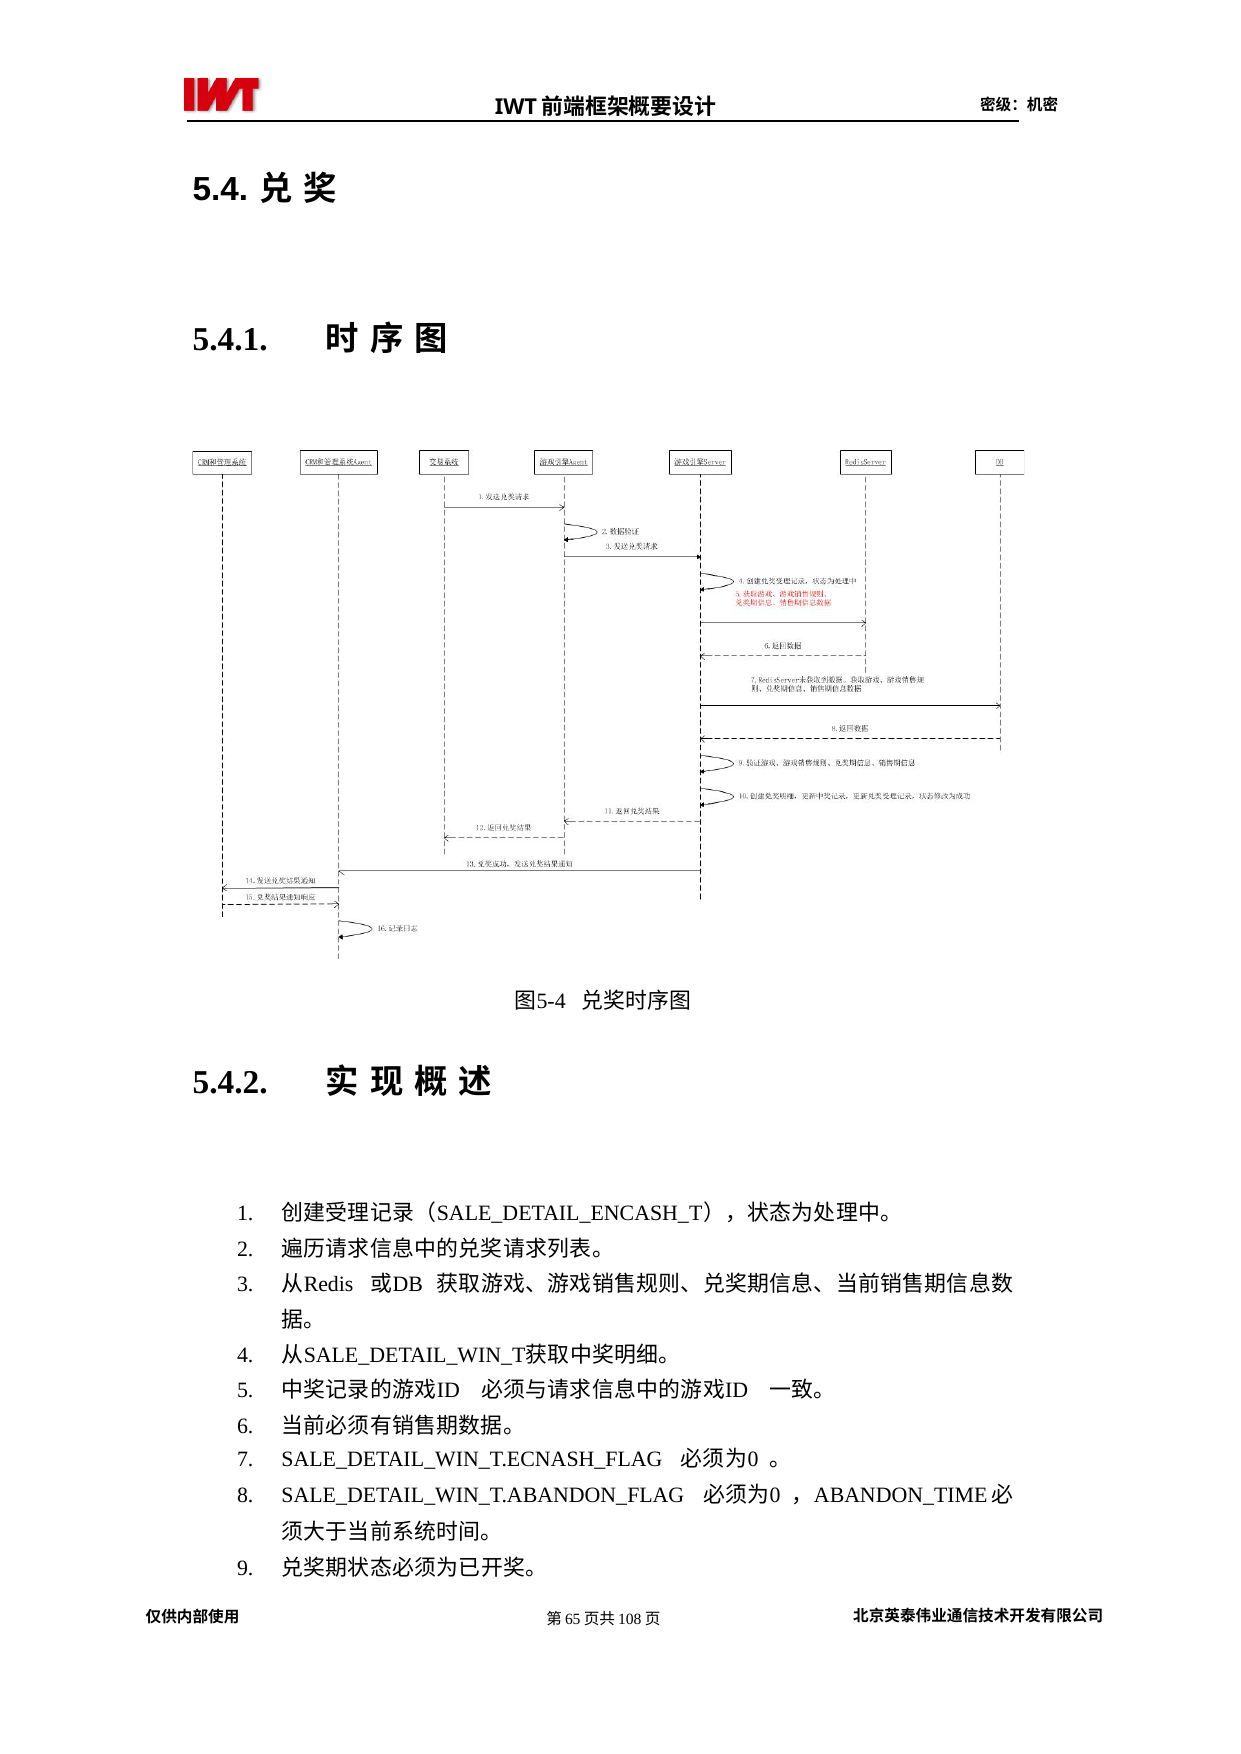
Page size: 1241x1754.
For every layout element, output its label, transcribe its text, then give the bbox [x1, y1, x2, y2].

list 从SALE_DETAIL_WIN_T获取中奖明细。 [237, 1335, 1013, 1371]
list 遍历请求信息中的兑奖请求列表。 [237, 1229, 1013, 1264]
subtitle 时序图 [192, 301, 1013, 371]
list 兑奖期状态必须为已开奖。 [237, 1548, 1013, 1583]
subtitle 兑奖 [192, 151, 1013, 222]
list 从Redis或DB获取游戏、游戏销售规则、兑奖期信息、当前销售期信息数据。 [237, 1264, 1013, 1335]
list 创建受理记录（SALE_DETAIL_ENCASH_T），状态为处理中。 [237, 1193, 1013, 1229]
list 中奖记录的游戏ID必须与请求信息中的游戏ID一致。 [237, 1371, 1013, 1406]
list 当前必须有销售期数据。 [237, 1406, 1013, 1441]
list SALE_DETAIL_WIN_T.ECNASH_FLAG必须为0。 [237, 1441, 1013, 1477]
list SALE_DETAIL_WIN_T.ABANDON_FLAG必须为0，ABANDON_TIME必须大于当前系统时间。 [237, 1477, 1013, 1548]
text 图5-4兑奖时序图 [192, 981, 1013, 1017]
picture [192, 450, 1025, 959]
subtitle 实现概述 [192, 1044, 1013, 1115]
picture [176, 67, 267, 121]
